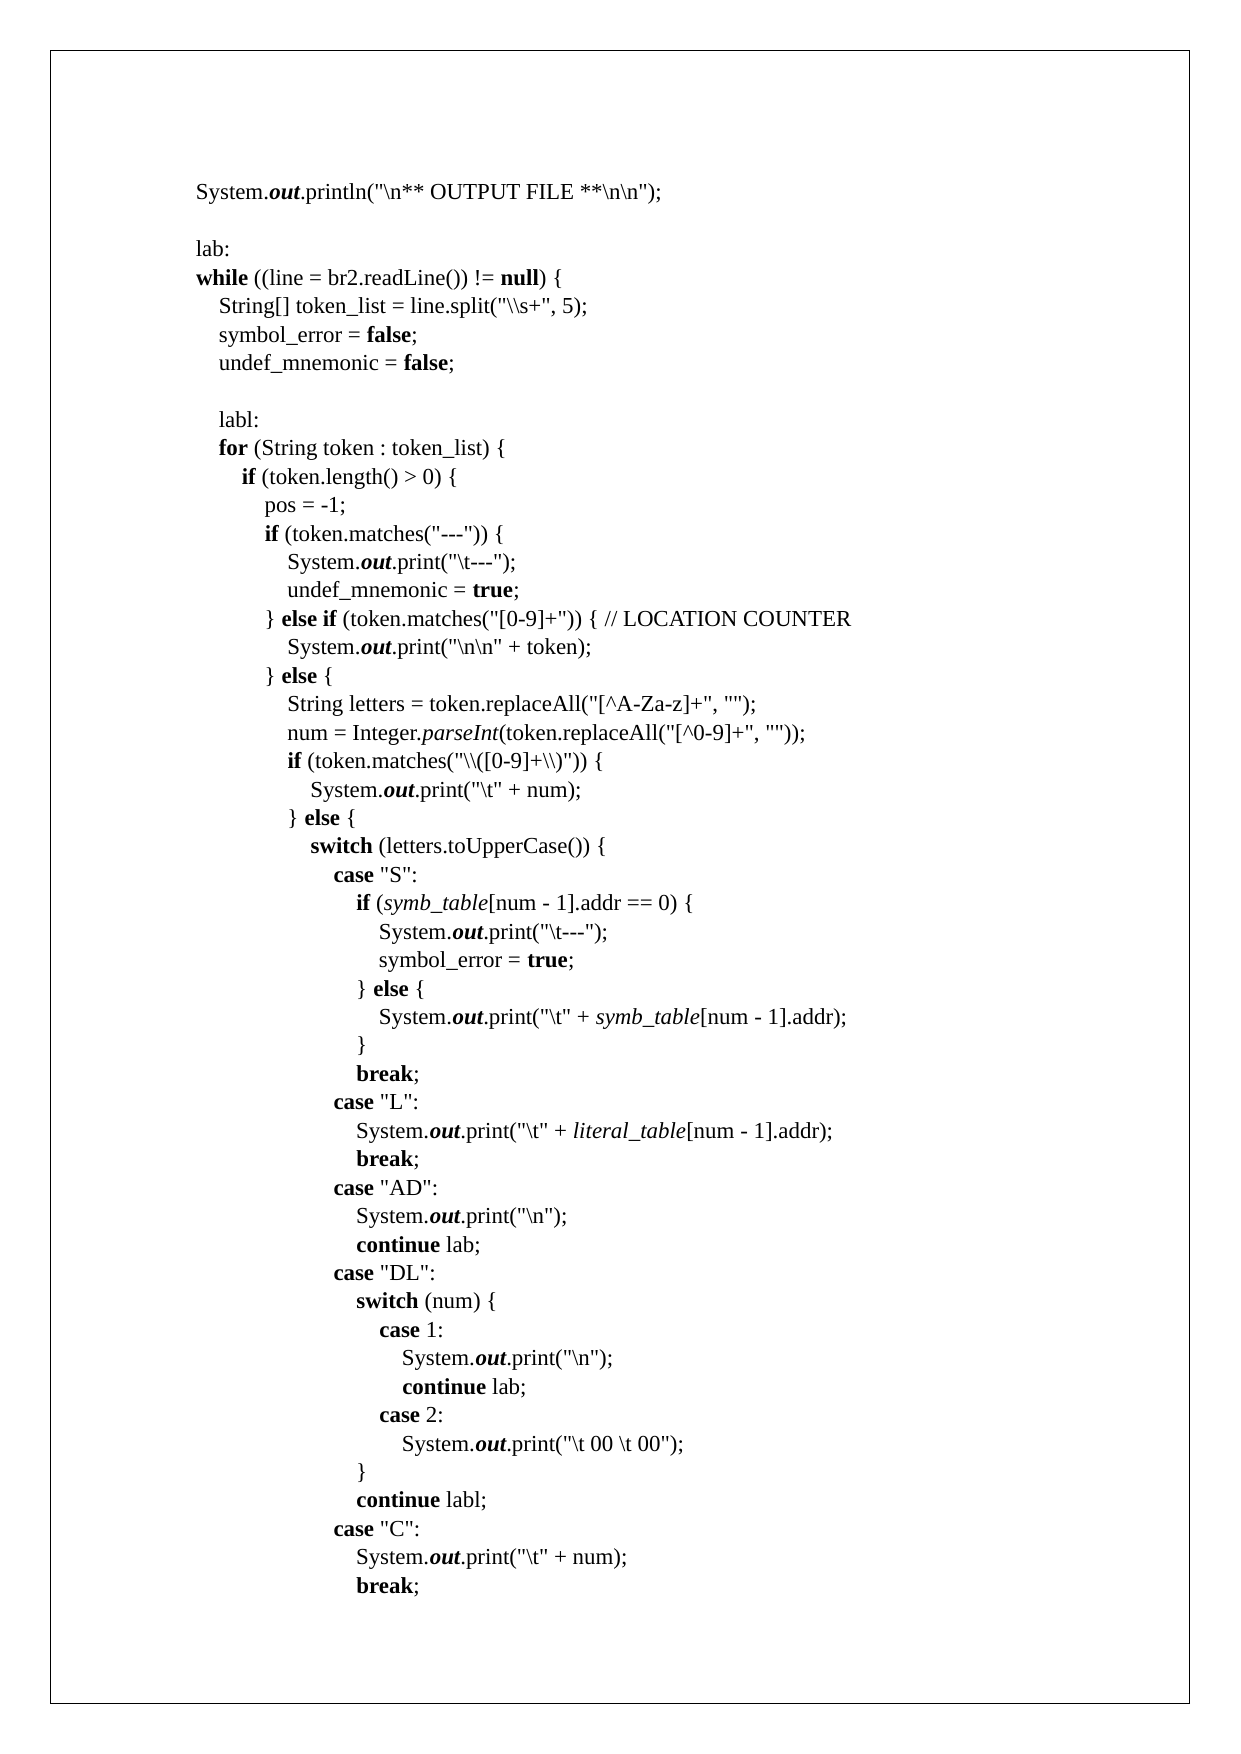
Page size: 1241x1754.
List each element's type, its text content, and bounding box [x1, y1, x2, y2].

text if (token.length() > 0) { [150, 463, 1090, 489]
text System.out.println("\n** OUTPUT FILE **\n\n"); [150, 178, 1090, 205]
text num = Integer.parseInt(token.replaceAll("[^0-9]+", "")); [150, 719, 1090, 745]
text for (String token : token_list) { [150, 434, 1090, 461]
text } else { [150, 662, 1090, 688]
text lab: [150, 235, 1090, 262]
text case "S": [150, 861, 1090, 887]
text } [150, 1032, 1090, 1058]
text if (token.matches("\\([0-9]+\\)")) { [150, 747, 1090, 773]
text labl: [150, 406, 1090, 432]
text System.out.print("\n"); [150, 1344, 1090, 1371]
text case "L": [150, 1088, 1090, 1115]
text if (symb_table[num - 1].addr == 0) { [150, 889, 1090, 916]
text while ((line = br2.readLine()) != null) { [150, 264, 1090, 290]
text } else if (token.matches("[0-9]+")) { // LOCATION COUNTER [150, 605, 1090, 631]
text System.out.print("\n"); [150, 1202, 1090, 1228]
text } else { [150, 975, 1090, 1001]
text break; [150, 1145, 1090, 1172]
text pos = -1; [150, 491, 1090, 518]
text case "DL": [150, 1259, 1090, 1285]
text undef_mnemonic = false; [150, 349, 1090, 375]
text symbol_error = false; [150, 321, 1090, 347]
text switch (num) { [150, 1287, 1090, 1314]
text continue labl; [150, 1487, 1090, 1513]
text System.out.print("\n\n" + token); [150, 633, 1090, 660]
text case 2: [150, 1401, 1090, 1428]
text System.out.print("\t" + literal_table[num - 1].addr); [150, 1117, 1090, 1143]
text System.out.print("\t" + num); [150, 776, 1090, 802]
text continue lab; [150, 1231, 1090, 1257]
text System.out.print("\t" + num); [150, 1543, 1090, 1570]
text case 1: [150, 1316, 1090, 1342]
text System.out.print("\t---"); [150, 918, 1090, 944]
text break; [150, 1572, 1090, 1598]
text switch (letters.toUpperCase()) { [150, 832, 1090, 859]
text } [150, 1458, 1090, 1484]
text if (token.matches("---")) { [150, 520, 1090, 546]
text } else { [150, 804, 1090, 830]
text System.out.print("\t---"); [150, 548, 1090, 574]
text case "C": [150, 1515, 1090, 1541]
text System.out.print("\t 00 \t 00"); [150, 1430, 1090, 1456]
text break; [150, 1060, 1090, 1086]
text String letters = token.replaceAll("[^A-Za-z]+", ""); [150, 690, 1090, 717]
text undef_mnemonic = true; [150, 577, 1090, 603]
text case "AD": [150, 1174, 1090, 1200]
text continue lab; [150, 1373, 1090, 1399]
text System.out.print("\t" + symb_table[num - 1].addr); [150, 1003, 1090, 1029]
text symbol_error = true; [150, 946, 1090, 973]
text String[] token_list = line.split("\\s+", 5); [150, 292, 1090, 318]
